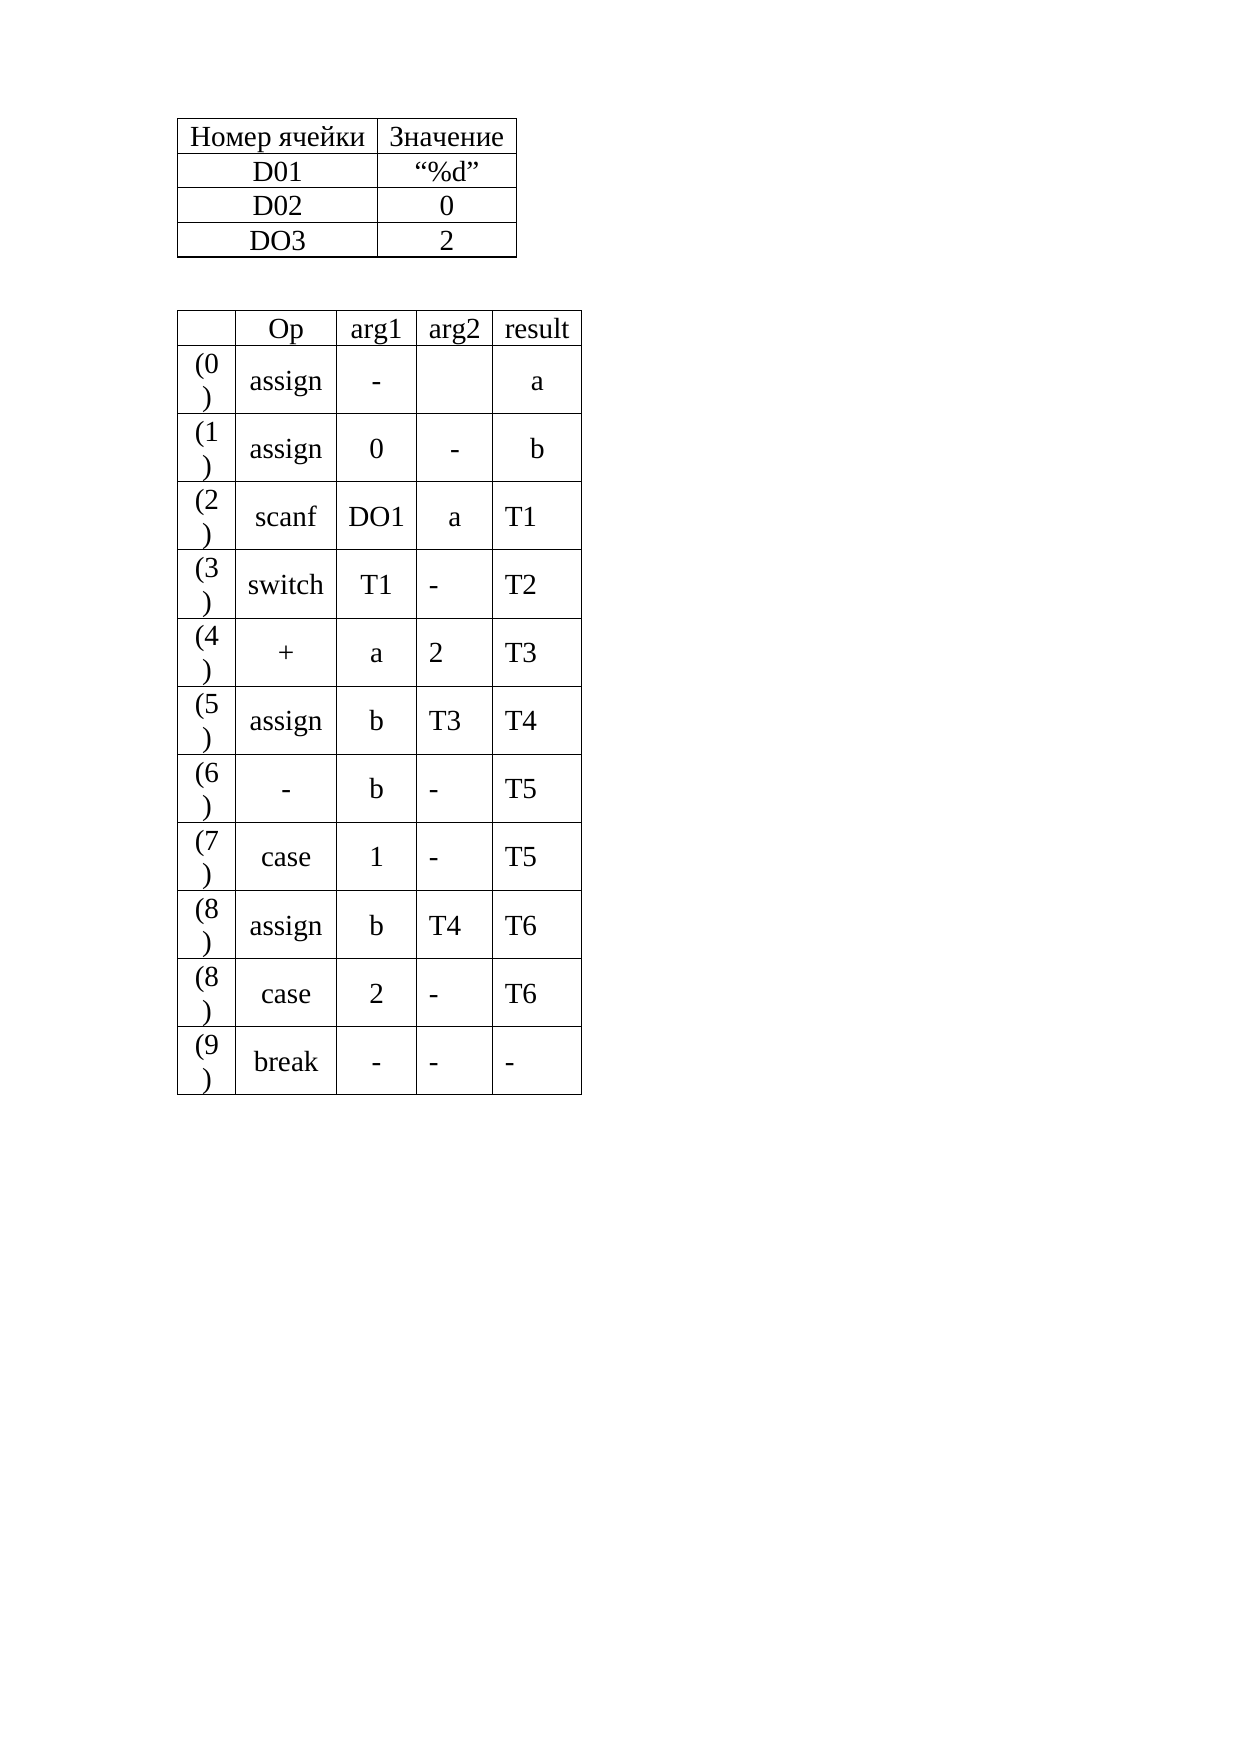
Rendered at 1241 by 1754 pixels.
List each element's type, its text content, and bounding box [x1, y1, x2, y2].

table_cell “%d” [378, 154, 516, 187]
table_cell (3) [178, 550, 235, 617]
table_cell a [337, 619, 416, 686]
table_cell T4 [493, 687, 581, 754]
table_cell - [417, 550, 492, 617]
table_cell scanf [236, 482, 336, 549]
table_cell T4 [417, 891, 492, 958]
table_header [178, 311, 235, 345]
table_cell (8) [178, 959, 235, 1026]
table_cell assign [236, 687, 336, 754]
table_cell b [337, 687, 416, 754]
table_cell - [417, 823, 492, 890]
table_cell b [337, 891, 416, 958]
table_cell - [337, 1027, 416, 1094]
table_cell T2 [493, 550, 581, 617]
table_cell (4) [178, 619, 235, 686]
table_cell assign [236, 414, 336, 481]
table_cell - [493, 1027, 581, 1094]
table_cell break [236, 1027, 336, 1094]
table_header arg1 [337, 311, 416, 345]
table_cell (1) [178, 414, 235, 481]
table_cell a [493, 346, 581, 413]
table_cell + [236, 619, 336, 686]
table_cell D02 [178, 188, 377, 222]
table_header result [493, 311, 581, 345]
table_header arg2 [417, 311, 492, 345]
table_cell assign [236, 346, 336, 413]
table_cell DO1 [337, 482, 416, 549]
table_cell switch [236, 550, 336, 617]
table_cell - [417, 1027, 492, 1094]
table_cell T1 [337, 550, 416, 617]
table_cell case [236, 823, 336, 890]
table_cell (5) [178, 687, 235, 754]
table_cell (0) [178, 346, 235, 413]
table_cell assign [236, 891, 336, 958]
table_cell D01 [178, 154, 377, 187]
table_cell 2 [337, 959, 416, 1026]
table_cell a [417, 482, 492, 549]
table_cell - [417, 755, 492, 822]
table_cell T3 [493, 619, 581, 686]
table_cell 2 [378, 223, 516, 256]
table_cell [417, 346, 492, 413]
table_cell (2) [178, 482, 235, 549]
table_cell DO3 [178, 223, 377, 256]
table_cell - [417, 959, 492, 1026]
table_cell T6 [493, 891, 581, 958]
table_cell b [337, 755, 416, 822]
table_cell (6) [178, 755, 235, 822]
table_cell T6 [493, 959, 581, 1026]
table_cell 1 [337, 823, 416, 890]
table_cell 0 [337, 414, 416, 481]
table_cell b [493, 414, 581, 481]
table_cell - [236, 755, 336, 822]
table_cell T5 [493, 755, 581, 822]
table_cell (7) [178, 823, 235, 890]
table_header Значение [378, 119, 516, 153]
table_header Op [236, 311, 336, 345]
table_cell (8) [178, 891, 235, 958]
table_cell - [337, 346, 416, 413]
table_cell T5 [493, 823, 581, 890]
table_cell 2 [417, 619, 492, 686]
table_cell T1 [493, 482, 581, 549]
table_cell (9) [178, 1027, 235, 1094]
table_cell case [236, 959, 336, 1026]
table_cell 0 [378, 188, 516, 222]
table_header Номер ячейки [178, 119, 377, 153]
table_cell - [417, 414, 492, 481]
table_cell T3 [417, 687, 492, 754]
